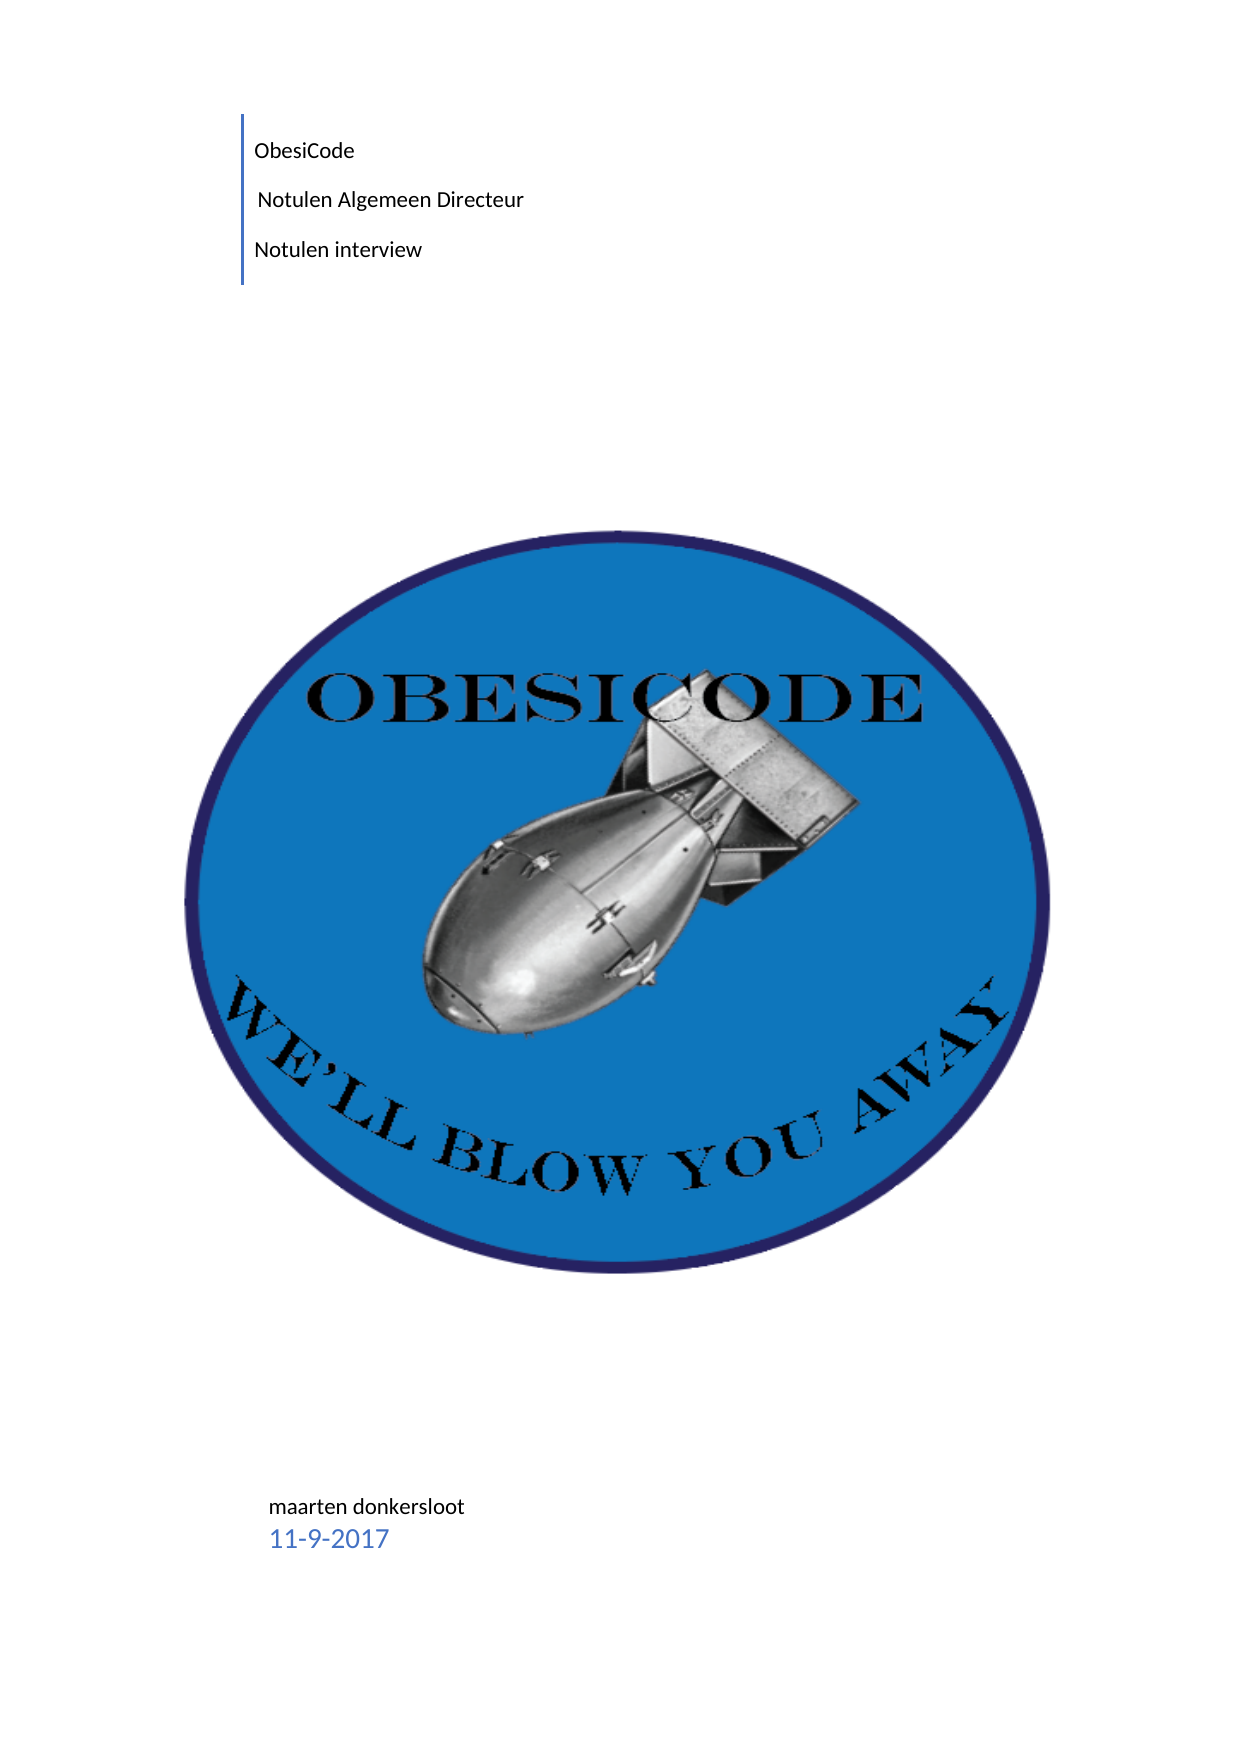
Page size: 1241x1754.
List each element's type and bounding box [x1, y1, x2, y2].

table_cell [244, 187, 998, 212]
picture [147, 522, 1100, 1290]
